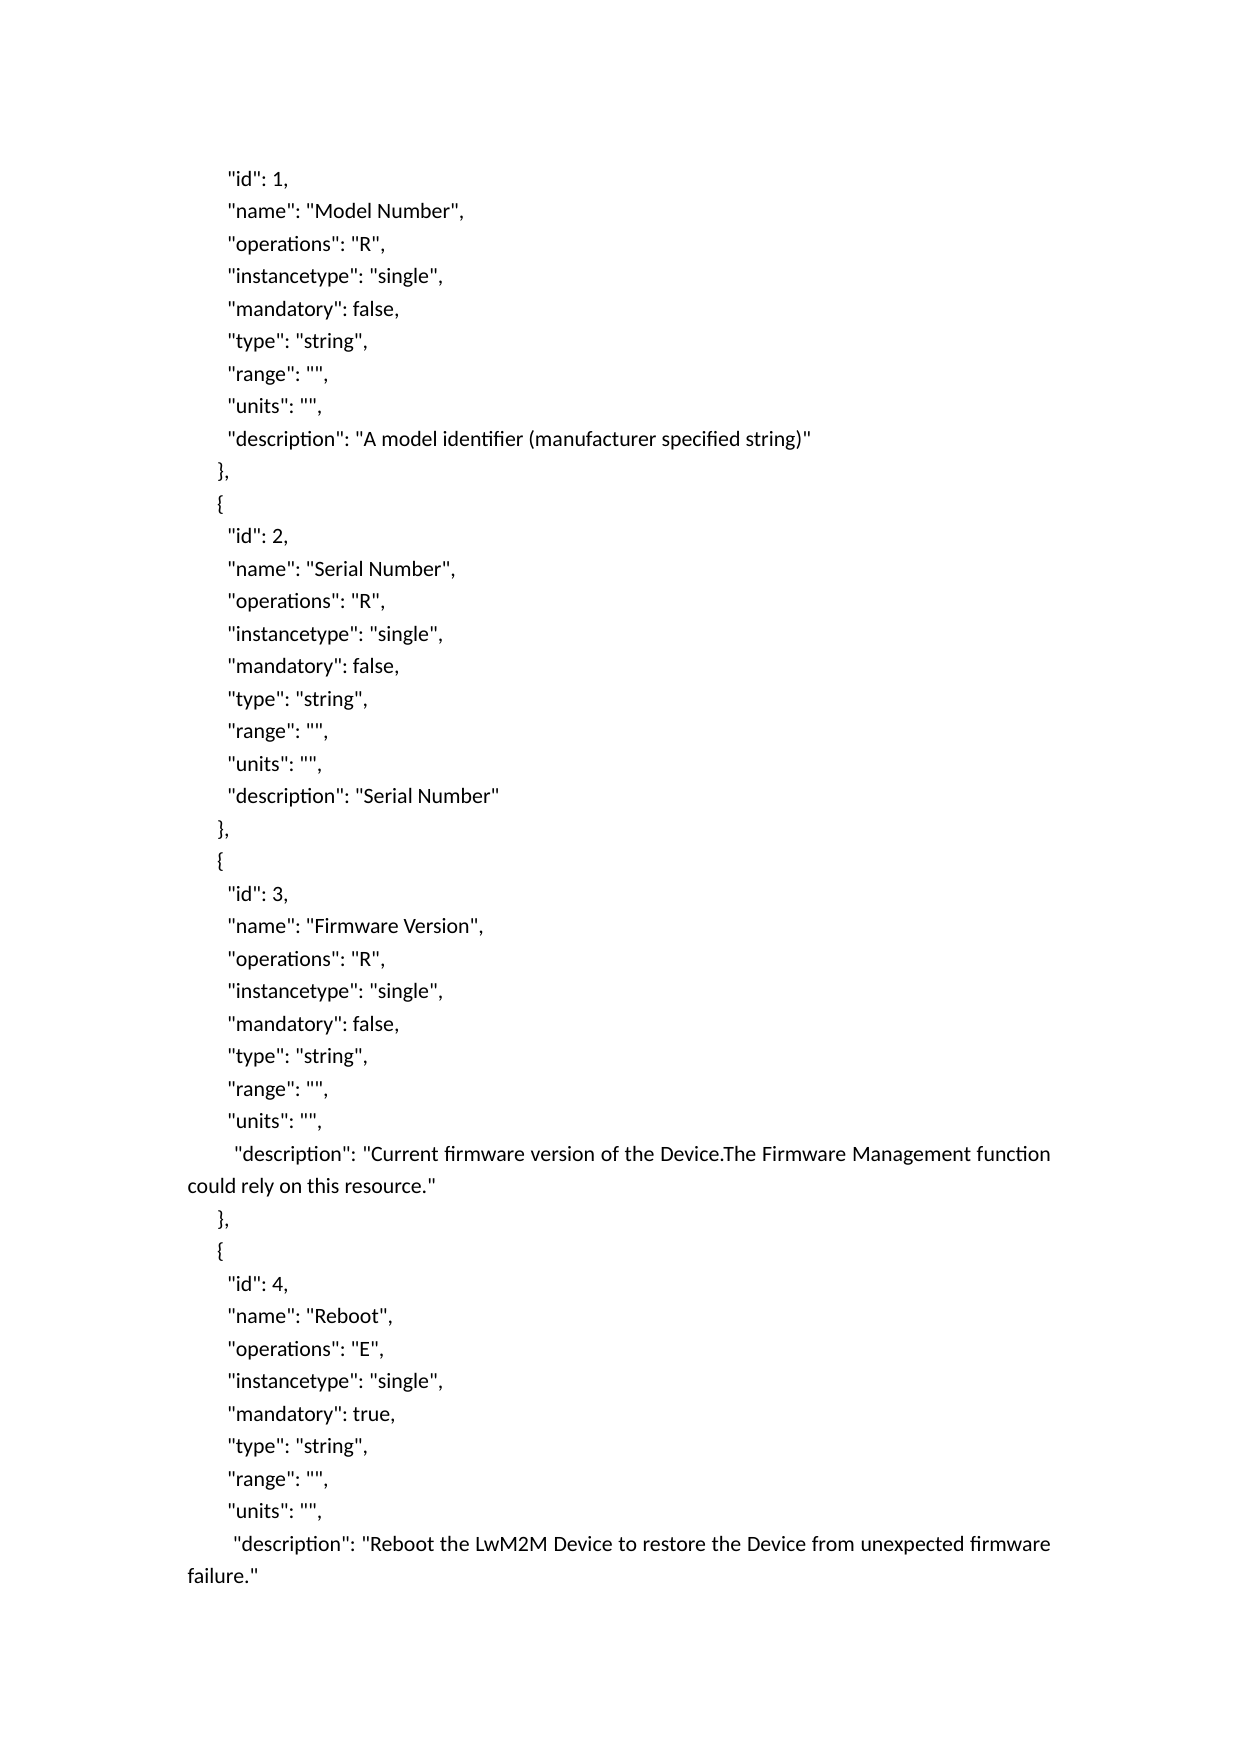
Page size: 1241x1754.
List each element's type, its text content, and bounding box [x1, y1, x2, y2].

text "instancetype": "single", [187, 974, 1053, 1007]
text "operations": "R", [187, 584, 1053, 617]
text "units": "", [187, 747, 1053, 779]
text "range": "", [187, 1072, 1053, 1104]
text "units": "", [187, 1494, 1053, 1527]
text "name": "Model Number", [187, 194, 1053, 227]
text "operations": "R", [187, 227, 1053, 259]
text "mandatory": false, [187, 649, 1053, 682]
text }, [187, 454, 1053, 487]
text "id": 4, [187, 1267, 1053, 1299]
text { [187, 487, 1053, 519]
text "range": "", [187, 1462, 1053, 1494]
text "mandatory": false, [187, 1007, 1053, 1039]
text "id": 3, [187, 877, 1053, 909]
text "description": "Current firmware version of the Device.The Firmware Management function could rely on this resource." [187, 1137, 1053, 1202]
text "instancetype": "single", [187, 1364, 1053, 1397]
text "mandatory": false, [187, 292, 1053, 324]
text "description": "Serial Number" [187, 779, 1053, 812]
text }, [187, 812, 1053, 844]
text "type": "string", [187, 1429, 1053, 1462]
text "type": "string", [187, 1039, 1053, 1072]
text "operations": "R", [187, 942, 1053, 974]
text { [187, 844, 1053, 877]
text }, [187, 1202, 1053, 1234]
text "units": "", [187, 1104, 1053, 1137]
text "range": "", [187, 714, 1053, 747]
text "name": "Firmware Version", [187, 909, 1053, 942]
text "instancetype": "single", [187, 259, 1053, 292]
text "type": "string", [187, 682, 1053, 714]
text "range": "", [187, 357, 1053, 389]
text "description": "A model identifier (manufacturer specified string)" [187, 422, 1053, 454]
text "units": "", [187, 389, 1053, 422]
text "mandatory": true, [187, 1397, 1053, 1429]
text "instancetype": "single", [187, 617, 1053, 649]
text "operations": "E", [187, 1332, 1053, 1364]
text "type": "string", [187, 324, 1053, 357]
text { [187, 1234, 1053, 1267]
text "name": "Reboot", [187, 1299, 1053, 1332]
text "name": "Serial Number", [187, 552, 1053, 584]
text "id": 1, [187, 162, 1053, 194]
text "id": 2, [187, 519, 1053, 552]
text "description": "Reboot the LwM2M Device to restore the Device from unexpected firmware failure." [187, 1527, 1053, 1592]
